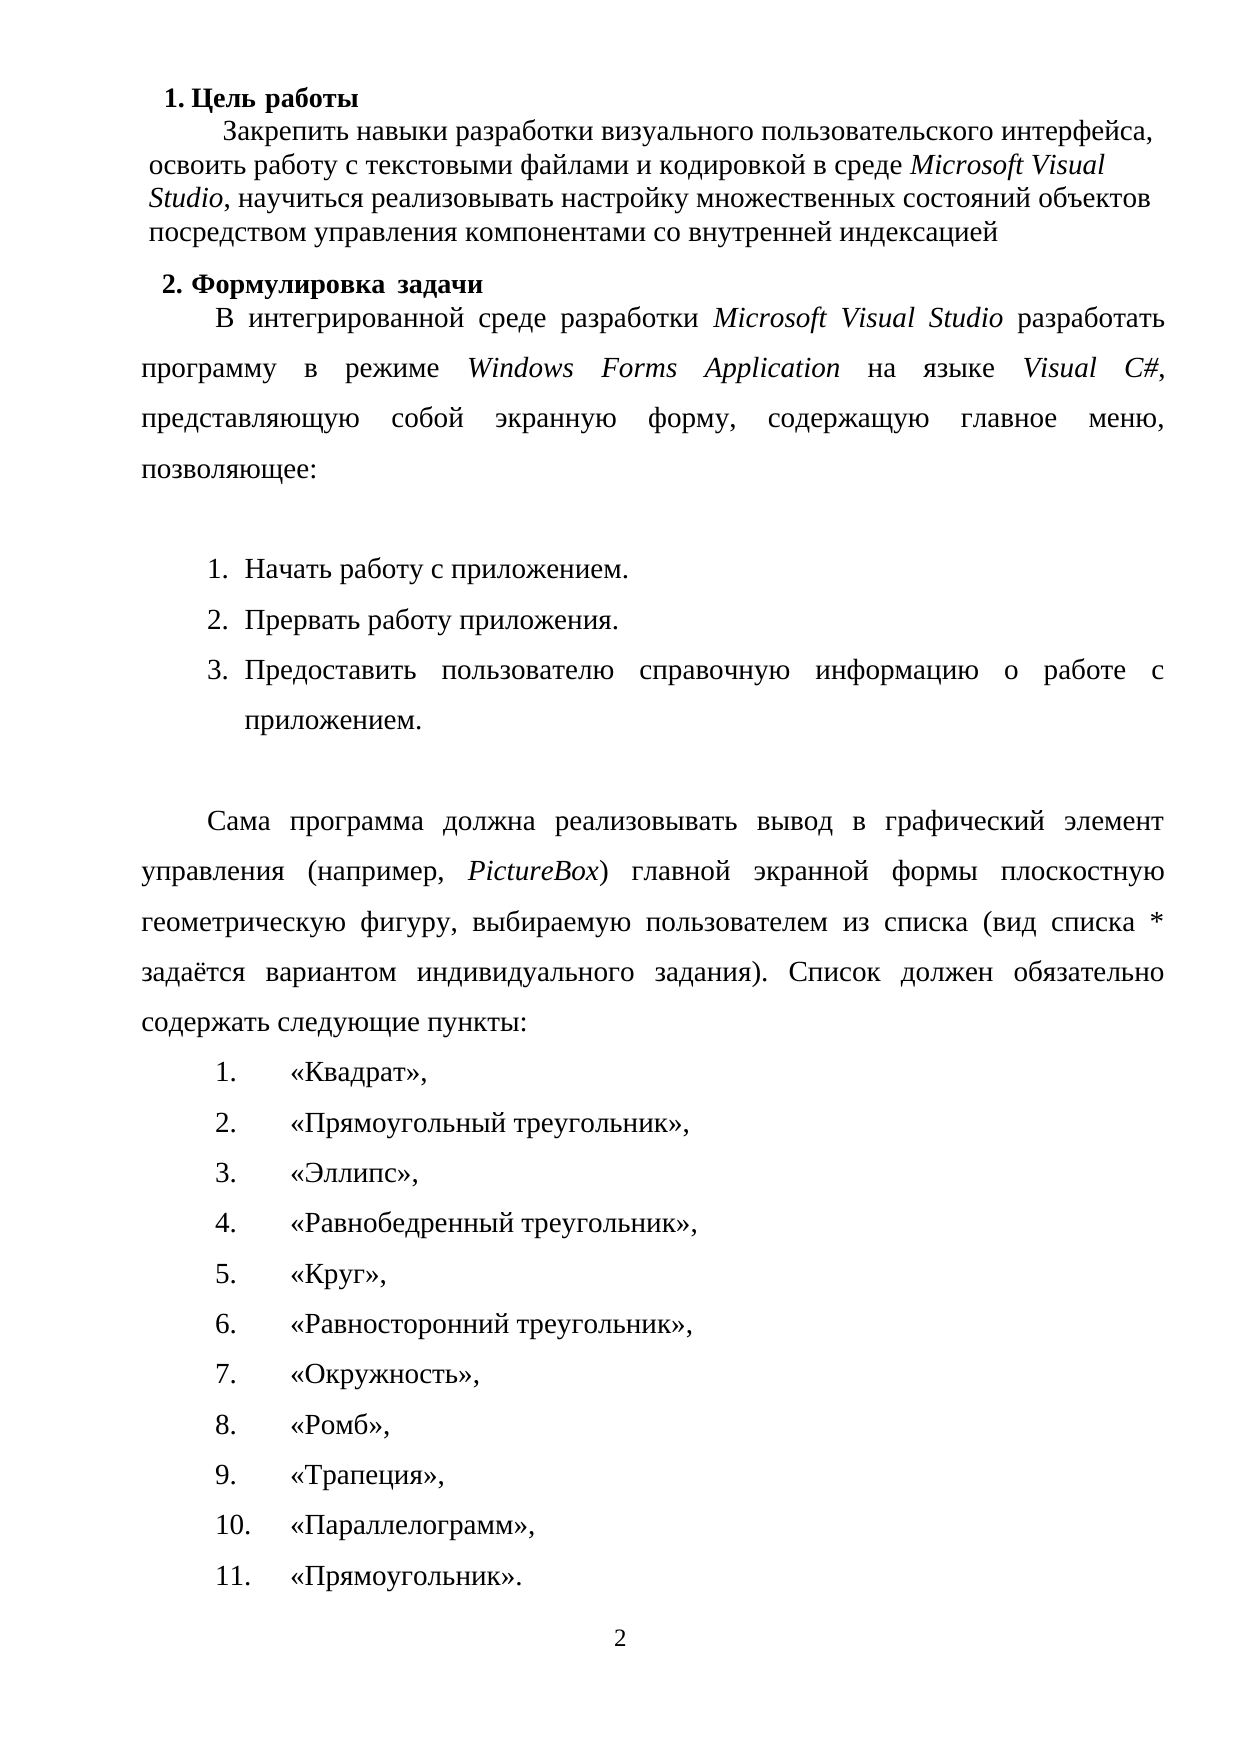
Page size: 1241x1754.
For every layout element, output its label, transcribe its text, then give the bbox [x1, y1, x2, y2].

list Предоставить пользователю справочную информацию о работе с приложением. [207, 652, 1165, 736]
list «Параллелограмм», [215, 1507, 1165, 1541]
list «Трапеция», [215, 1457, 1165, 1491]
list «Ромб», [215, 1407, 1165, 1440]
list «Квадрат», [215, 1054, 1165, 1088]
text В интегрированной среде разработки Microsoft Visual Studio разработать программу в режиме Windows Forms Application на языке Visual C#, представляющую собой экранную форму, содержащую главное меню, позволяющее: [141, 300, 1165, 484]
list «Эллипс», [215, 1155, 1165, 1189]
text Сама программа должна реализовывать вывод в графический элемент управления (например, PictureBox) главной экранной формы плоскостную геометрическую фигуру, выбираемую пользователем из списка (вид списка * задаётся вариантом индивидуального задания). Список должен обязательно содержать следующие пункты: [141, 803, 1165, 1038]
list «Окружность», [215, 1356, 1165, 1390]
list Цель работы [164, 81, 1165, 113]
subtitle Формулировка задачи [162, 267, 1165, 300]
text Закрепить навыки разработки визуального пользовательского интерфейса, освоить работу с текстовыми файлами и кодировкой в среде Microsoft Visual Studio, научиться реализовывать настройку множественных состояний объектов посредством управления компонентами со внутренней индексацией [149, 113, 1165, 248]
list «Круг», [215, 1256, 1165, 1289]
list Начать работу с приложением. [207, 551, 1165, 585]
list «Прямоугольный треугольник», [215, 1105, 1165, 1138]
list «Прямоугольник». [215, 1558, 1165, 1591]
list Прервать работу приложения. [207, 602, 1165, 635]
list «Равнобедренный треугольник», [215, 1206, 1165, 1239]
list «Равносторонний треугольник», [215, 1306, 1165, 1340]
